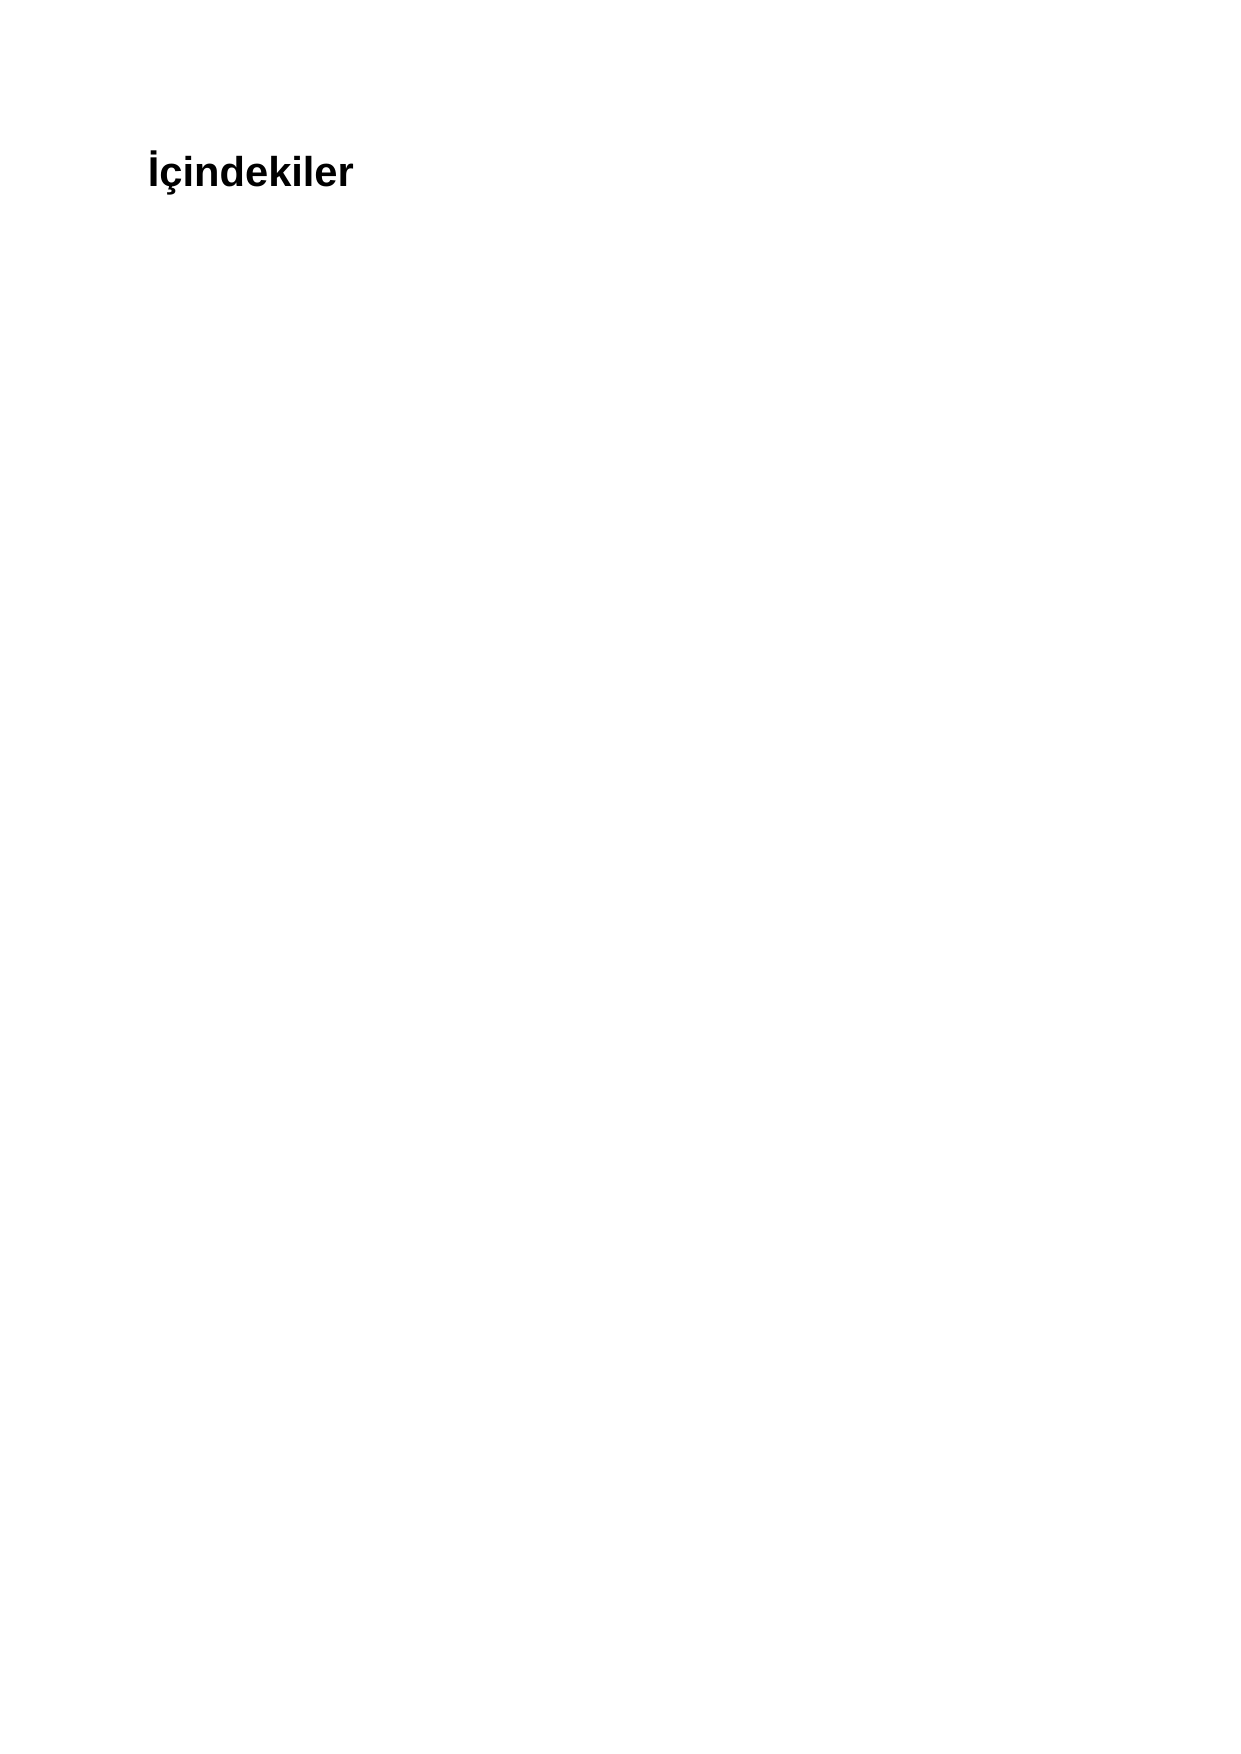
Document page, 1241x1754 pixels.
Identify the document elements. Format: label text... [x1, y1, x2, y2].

text İçindekiler [148, 148, 1093, 196]
